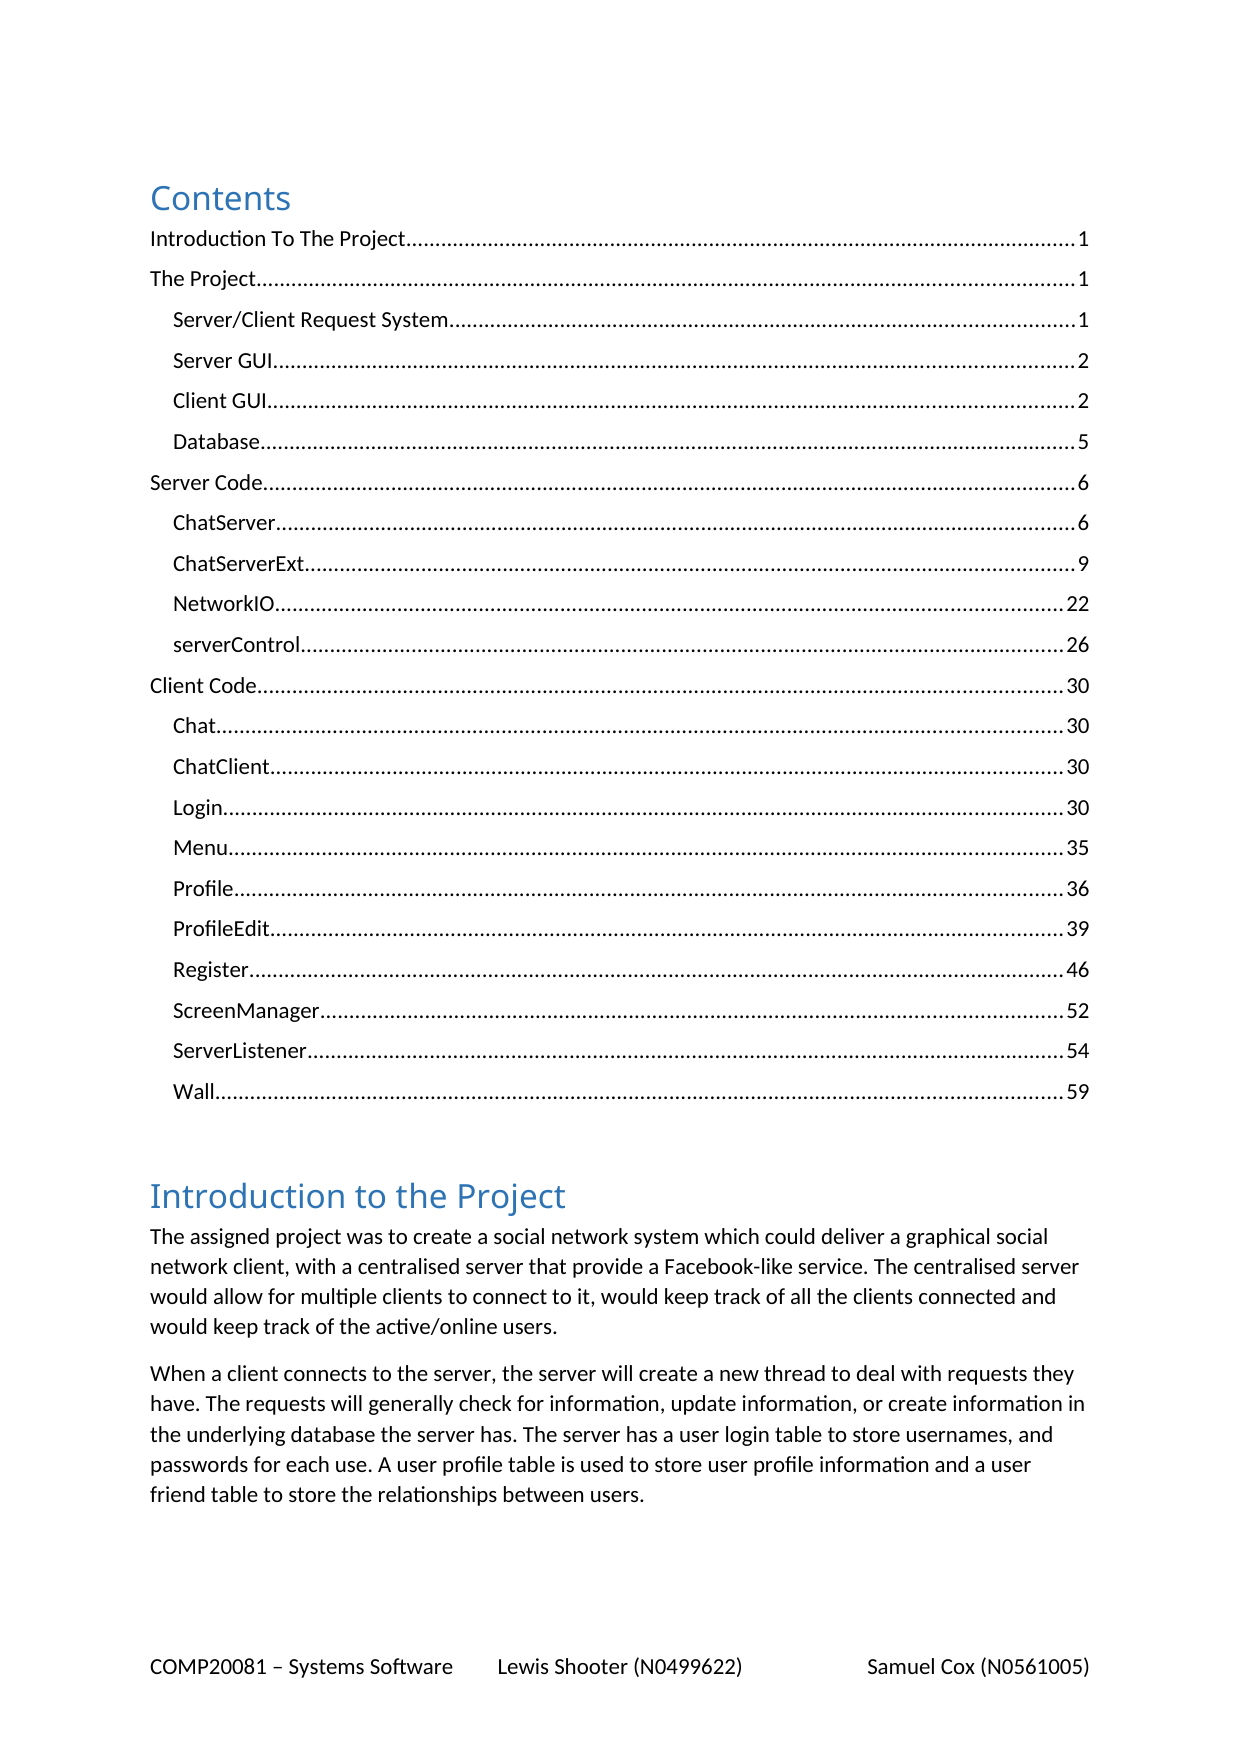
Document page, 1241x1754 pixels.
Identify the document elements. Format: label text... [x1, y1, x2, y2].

text When a client connects to the server, the server will create a new thread to deal with requests they have. The requests will generally check for information, update information, or create information in the underlying database the server has. The server has a user login table to store usernames, and passwords for each use. A user profile table is used to store user profile information and a user friend table to store the relationships between users. [150, 1359, 1090, 1508]
subtitle Introduction to the Project [150, 1173, 1090, 1218]
text The assigned project was to create a social network system which could deliver a graphical social network client, with a centralised server that provide a Facebook-like service. The centralised server would allow for multiple clients to connect to it, would keep track of all the clients connected and would keep track of the active/online users. [150, 1222, 1090, 1341]
